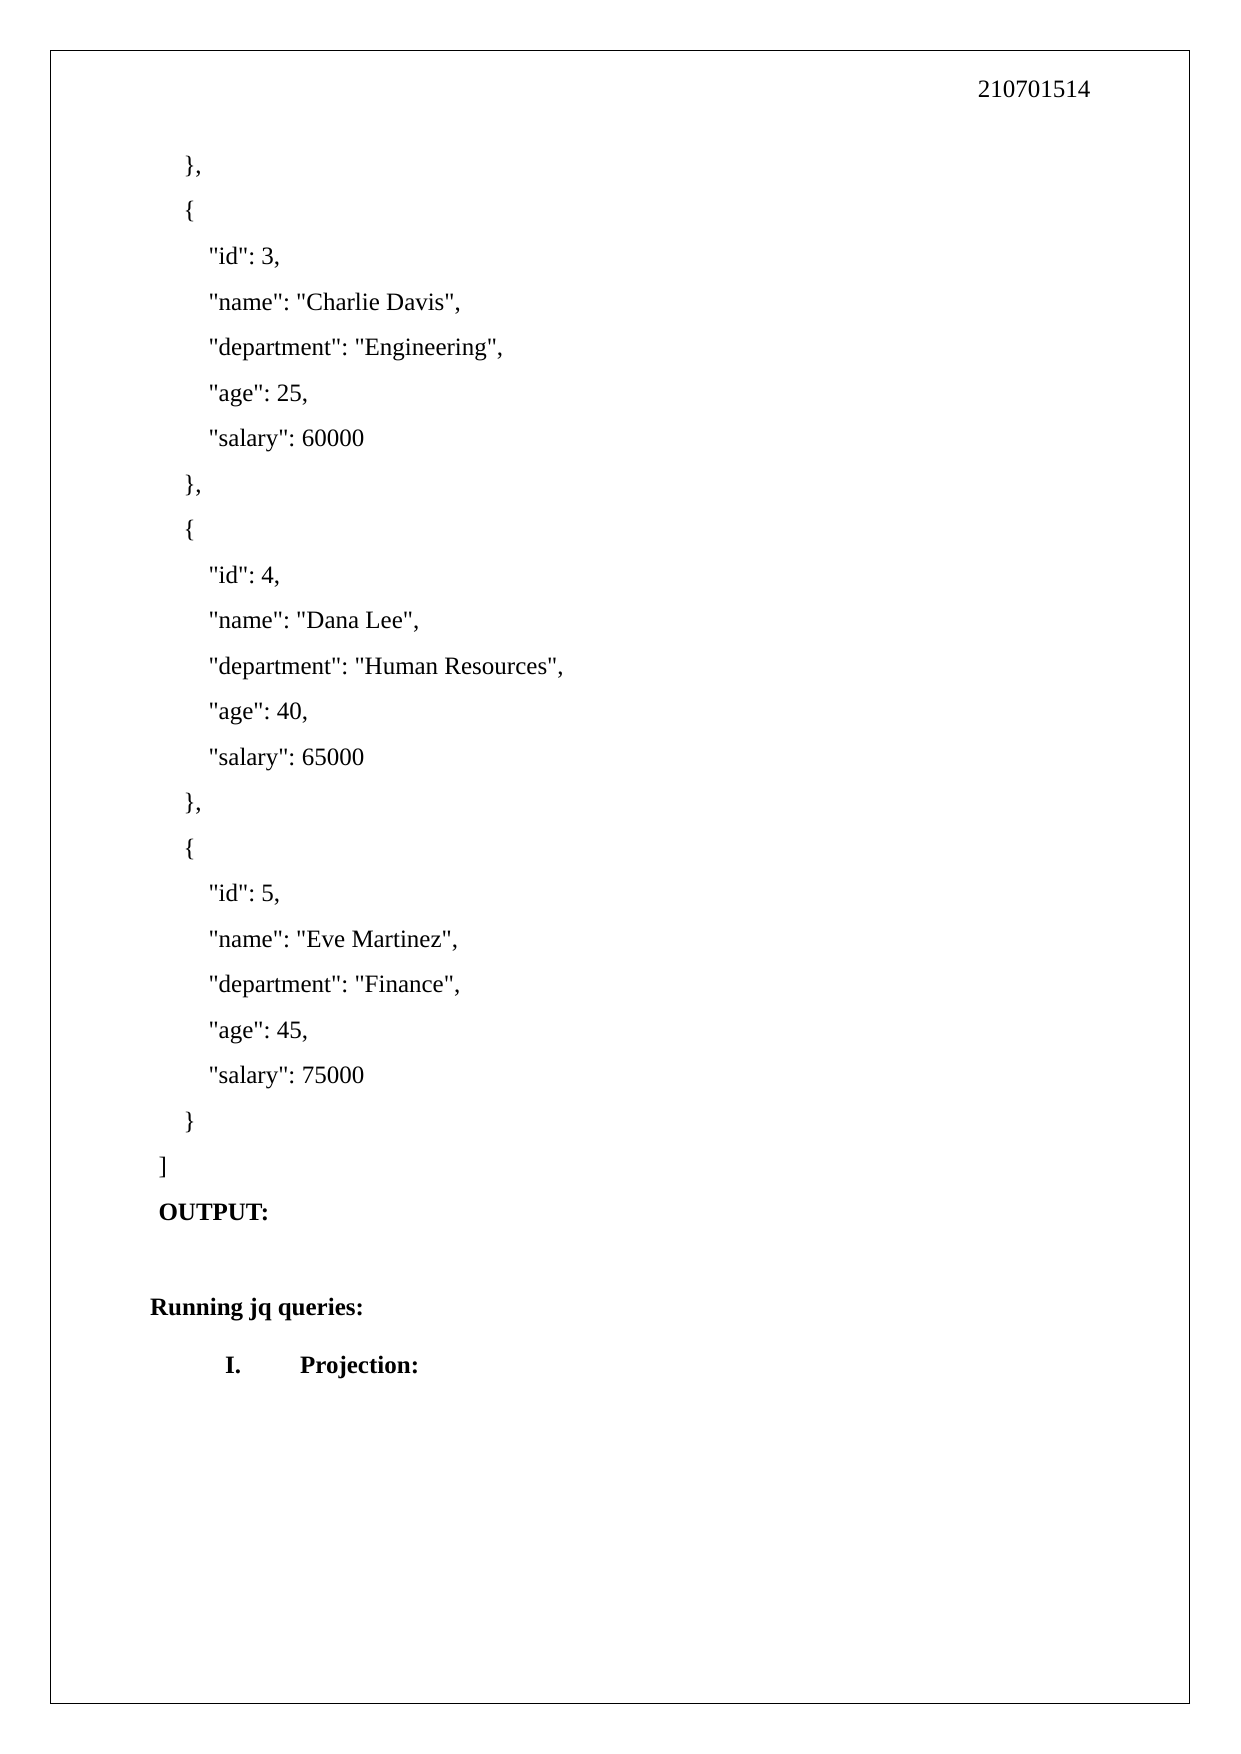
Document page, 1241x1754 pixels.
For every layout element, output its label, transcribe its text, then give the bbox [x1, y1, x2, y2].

text ] [158, 1151, 1090, 1180]
text { [158, 514, 1090, 543]
text "name": "Dana Lee", [158, 605, 1090, 634]
text }, [158, 469, 1090, 497]
list Projection: [225, 1350, 1090, 1379]
text Running jq queries: [150, 1292, 1090, 1321]
text "department": "Finance", [158, 969, 1090, 998]
text } [158, 1106, 1090, 1135]
text "age": 40, [158, 696, 1090, 725]
text "age": 45, [158, 1015, 1090, 1044]
text "id": 3, [158, 241, 1090, 270]
text "salary": 75000 [158, 1060, 1090, 1089]
text "id": 4, [158, 560, 1090, 588]
text "name": "Charlie Davis", [158, 287, 1090, 315]
text { [158, 196, 1090, 224]
text }, [158, 150, 1090, 179]
text "age": 25, [158, 378, 1090, 406]
text "salary": 65000 [158, 742, 1090, 771]
text "id": 5, [158, 878, 1090, 907]
text OUTPUT: [158, 1197, 1090, 1226]
text "department": "Engineering", [158, 332, 1090, 361]
text "name": "Eve Martinez", [158, 924, 1090, 953]
text "department": "Human Resources", [158, 651, 1090, 679]
text { [158, 833, 1090, 862]
text }, [158, 787, 1090, 816]
text "salary": 60000 [158, 423, 1090, 452]
